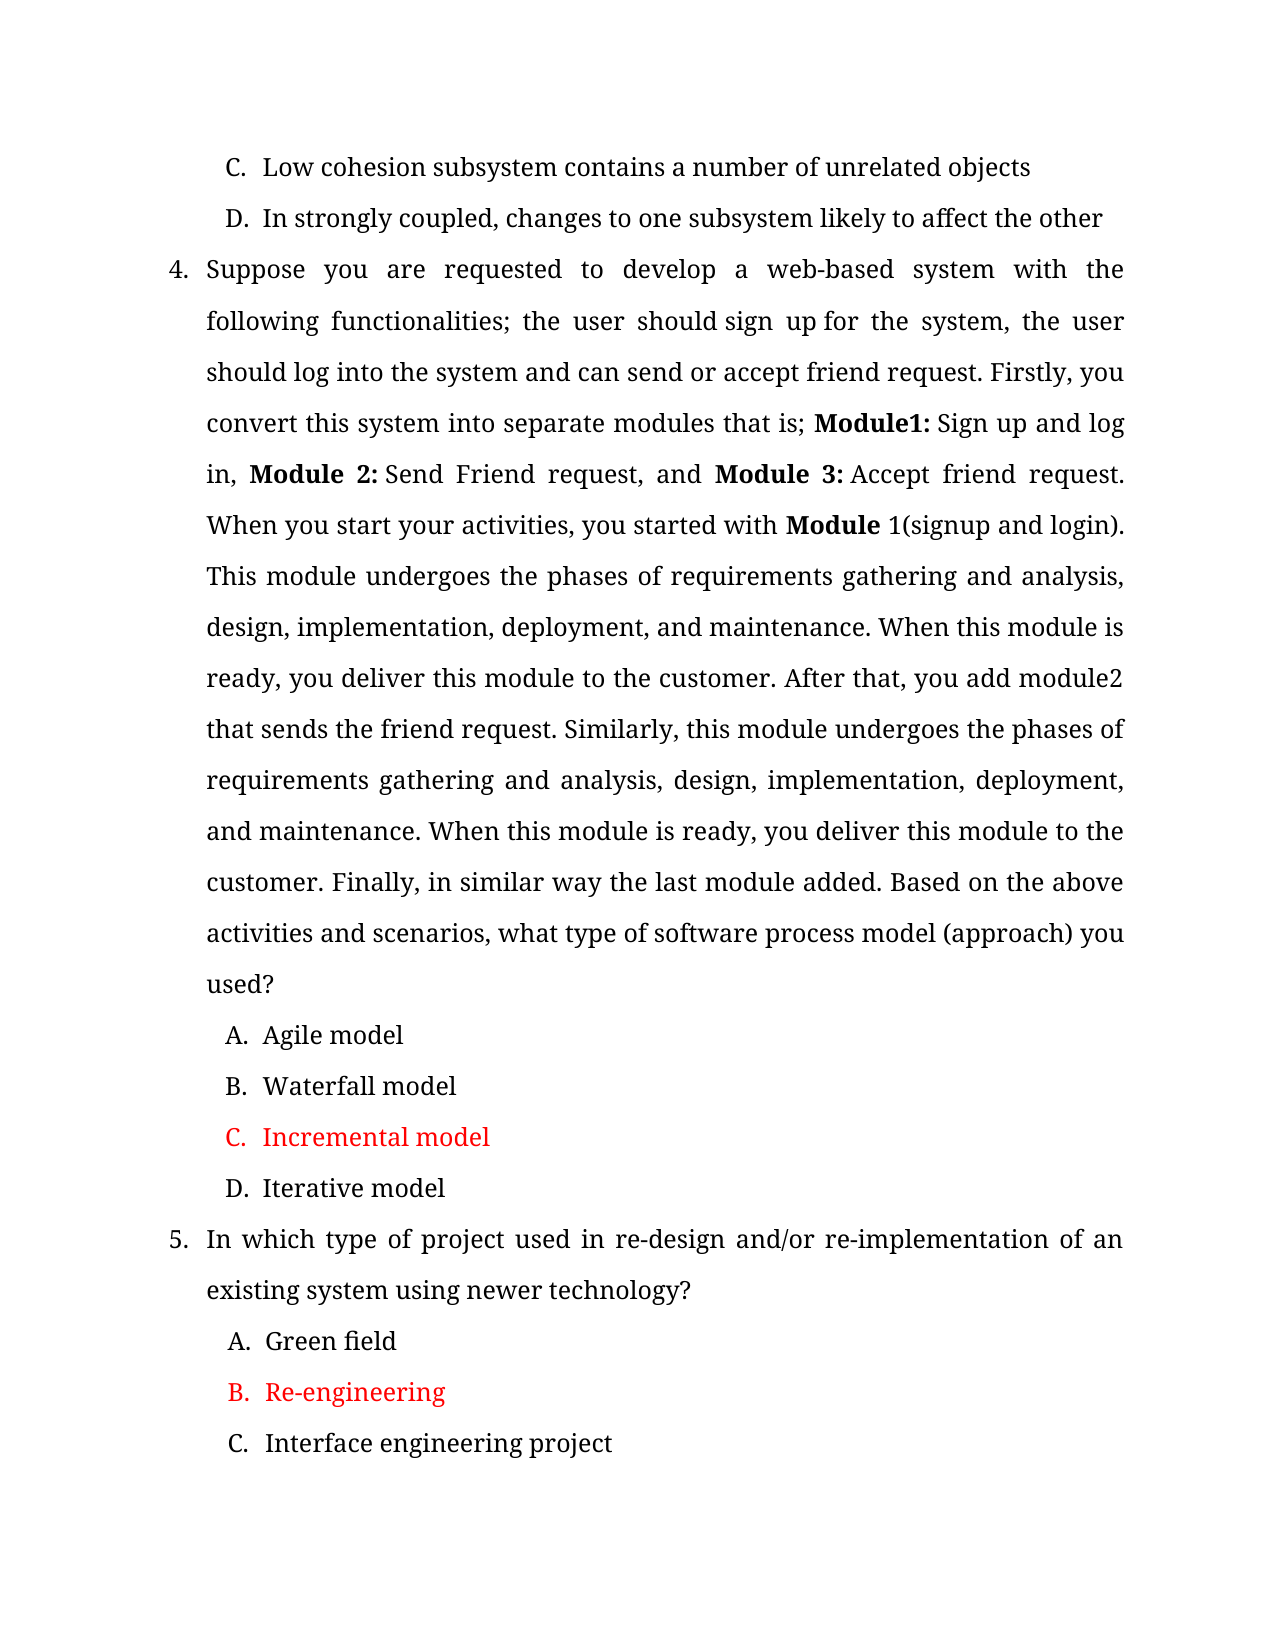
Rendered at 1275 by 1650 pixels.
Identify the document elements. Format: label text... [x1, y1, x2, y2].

list Agile model [225, 1018, 1125, 1052]
list Low cohesion subsystem contains a number of unrelated objects [225, 150, 1125, 184]
list In strongly coupled, changes to one subsystem likely to affect the other [225, 201, 1125, 235]
list Re-engineering [227, 1375, 1125, 1409]
list Waterfall model [225, 1069, 1125, 1103]
list Interface engineering project [227, 1426, 1125, 1460]
list Green field [227, 1324, 1125, 1358]
list Suppose you are requested to develop a web-based system with the following functionalities; the user should sign up for the system, the user should log into the system and can send or accept friend request. Firstly, you convert this system into separate modules that is; Module1: Sign up and log in, Module 2: Send Friend request, and Module 3: Accept friend request. When you start your activities, you started with Module 1(signup and login). This module undergoes the phases of requirements gathering and analysis, design, implementation, deployment, and maintenance. When this module is ready, you deliver this module to the customer. After that, you add module2 that sends the friend request. Similarly, this module undergoes the phases of requirements gathering and analysis, design, implementation, deployment, and maintenance. When this module is ready, you deliver this module to the customer. Finally, in similar way the last module added. Based on the above activities and scenarios, what type of software process model (approach) you used? [169, 252, 1125, 1001]
list Iterative model [225, 1171, 1125, 1205]
list Incremental model [225, 1120, 1125, 1154]
list In which type of project used in re-design and/or re-implementation of an existing system using newer technology? [169, 1222, 1125, 1307]
